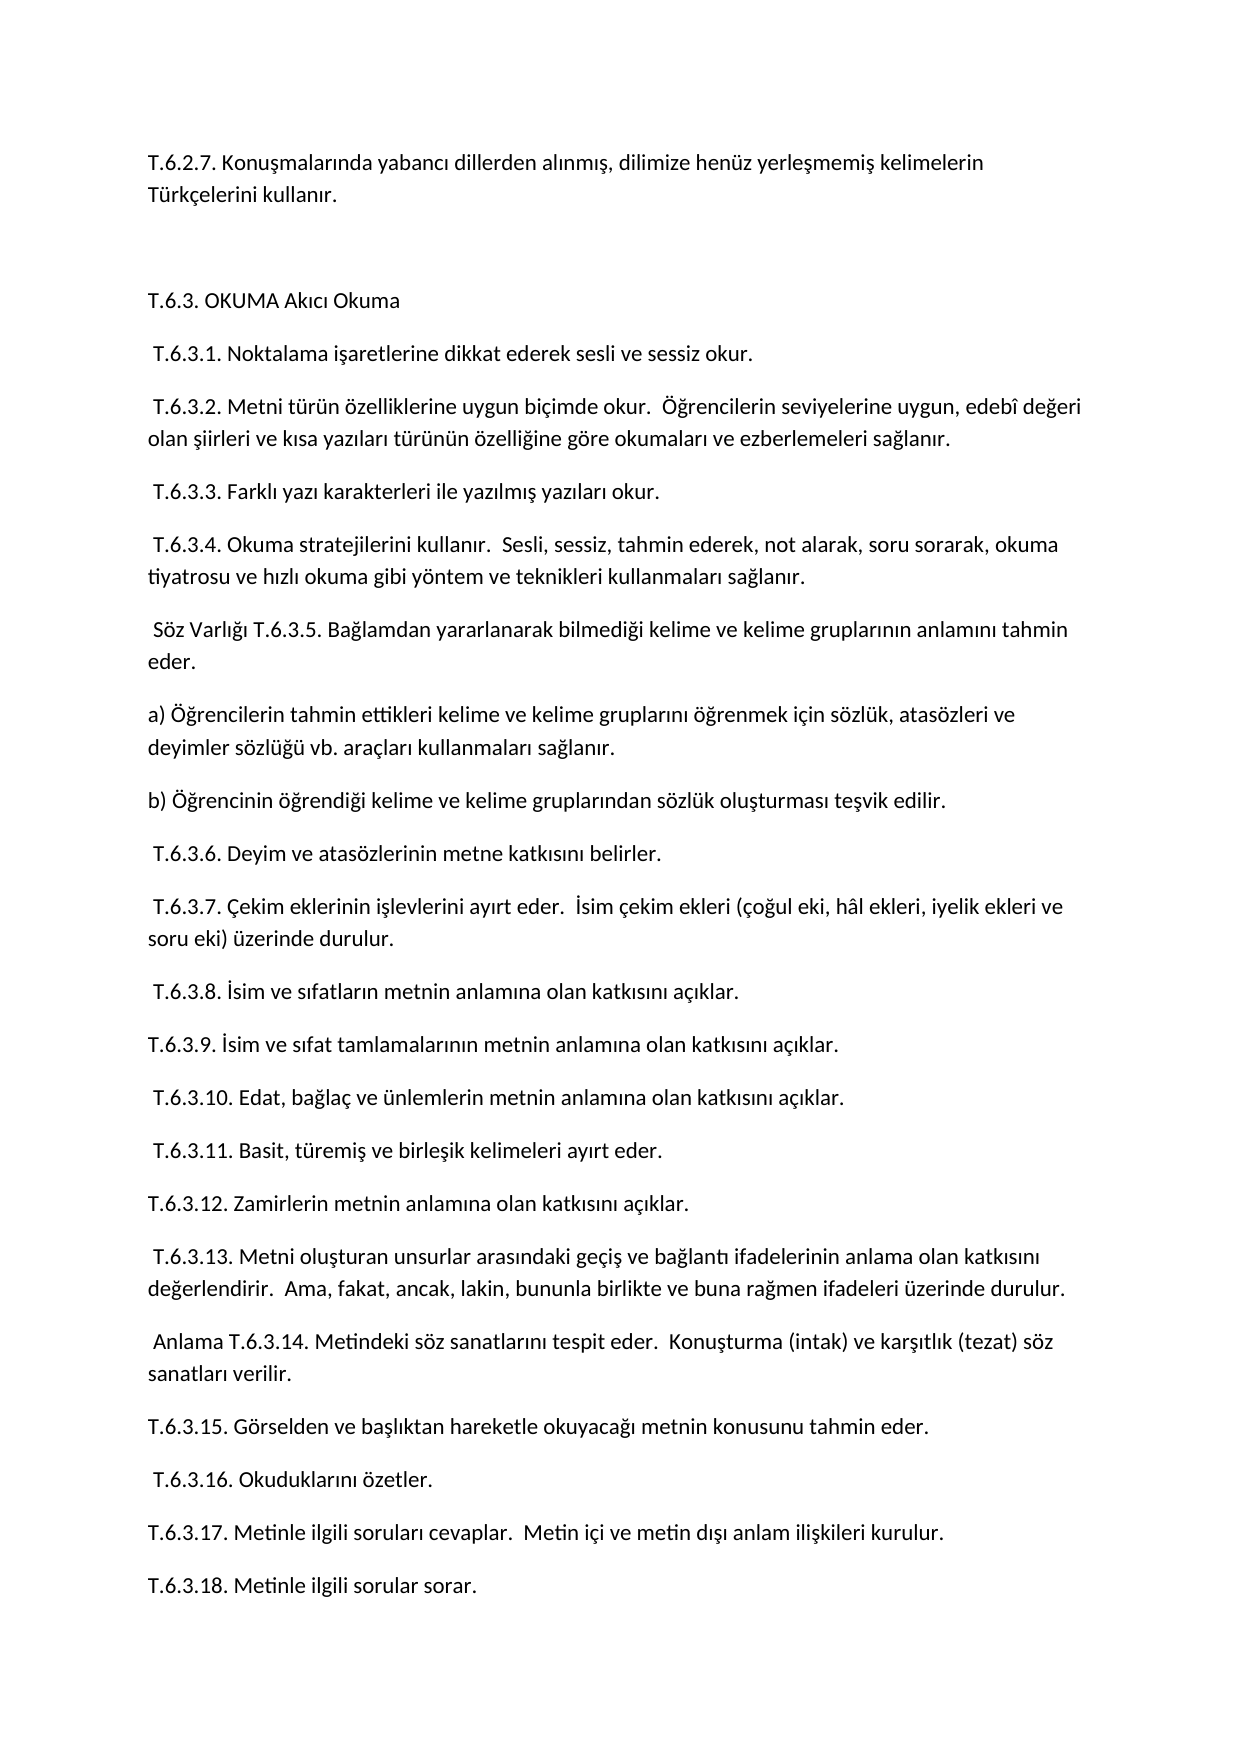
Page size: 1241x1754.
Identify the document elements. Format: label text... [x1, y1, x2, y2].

text Söz Varlığı T.6.3.5. Bağlamdan yararlanarak bilmediği kelime ve kelime gruplarının anlamını tahmin eder. [148, 615, 1093, 676]
text a) Öğrencilerin tahmin ettikleri kelime ve kelime gruplarını öğrenmek için sözlük, atasözleri ve deyimler sözlüğü vb. araçları kullanmaları sağlanır. [148, 701, 1093, 761]
text T.6.3.1. Noktalama işaretlerine dikkat ederek sesli ve sessiz okur. [148, 339, 1093, 367]
text T.6.3. OKUMA Akıcı Okuma [148, 286, 1093, 314]
text b) Öğrencinin öğrendiği kelime ve kelime gruplarından sözlük oluşturması teşvik edilir. [148, 786, 1093, 814]
text T.6.3.18. Metinle ilgili sorular sorar. [148, 1572, 1093, 1599]
text T.6.3.3. Farklı yazı karakterleri ile yazılmış yazıları okur. [148, 477, 1093, 505]
text T.6.3.15. Görselden ve başlıktan hareketle okuyacağı metnin konusunu tahmin eder. [148, 1412, 1093, 1441]
text T.6.3.16. Okuduklarını özetler. [148, 1466, 1093, 1493]
text T.6.3.7. Çekim eklerinin işlevlerini ayırt eder. İsim çekim ekleri (çoğul eki, hâl ekleri, iyelik ekleri ve soru eki) üzerinde durulur. [148, 892, 1093, 952]
text T.6.3.2. Metni türün özelliklerine uygun biçimde okur. Öğrencilerin seviyelerine uygun, edebî değeri olan şiirleri ve kısa yazıları türünün özelliğine göre okumaları ve ezberlemeleri sağlanır. [148, 392, 1093, 452]
text T.6.3.9. İsim ve sıfat tamlamalarının metnin anlamına olan katkısını açıklar. [148, 1030, 1093, 1058]
text T.6.2.7. Konuşmalarında yabancı dillerden alınmış, dilimize henüz yerleşmemiş kelimelerin Türkçelerini kullanır. [148, 148, 1093, 208]
text T.6.3.11. Basit, türemiş ve birleşik kelimeleri ayırt eder. [148, 1136, 1093, 1164]
text T.6.3.4. Okuma stratejilerini kullanır. Sesli, sessiz, tahmin ederek, not alarak, soru sorarak, okuma tiyatrosu ve hızlı okuma gibi yöntem ve teknikleri kullanmaları sağlanır. [148, 530, 1093, 590]
text T.6.3.17. Metinle ilgili soruları cevaplar. Metin içi ve metin dışı anlam ilişkileri kurulur. [148, 1518, 1093, 1547]
text T.6.3.13. Metni oluşturan unsurlar arasındaki geçiş ve bağlantı ifadelerinin anlama olan katkısını değerlendirir. Ama, fakat, ancak, lakin, bununla birlikte ve buna rağmen ifadeleri üzerinde durulur. [148, 1242, 1093, 1302]
text T.6.3.8. İsim ve sıfatların metnin anlamına olan katkısını açıklar. [148, 977, 1093, 1005]
text T.6.3.12. Zamirlerin metnin anlamına olan katkısını açıklar. [148, 1189, 1093, 1217]
text T.6.3.10. Edat, bağlaç ve ünlemlerin metnin anlamına olan katkısını açıklar. [148, 1083, 1093, 1111]
text T.6.3.6. Deyim ve atasözlerinin metne katkısını belirler. [148, 839, 1093, 867]
text Anlama T.6.3.14. Metindeki söz sanatlarını tespit eder. Konuşturma (intak) ve karşıtlık (tezat) söz sanatları verilir. [148, 1327, 1093, 1387]
